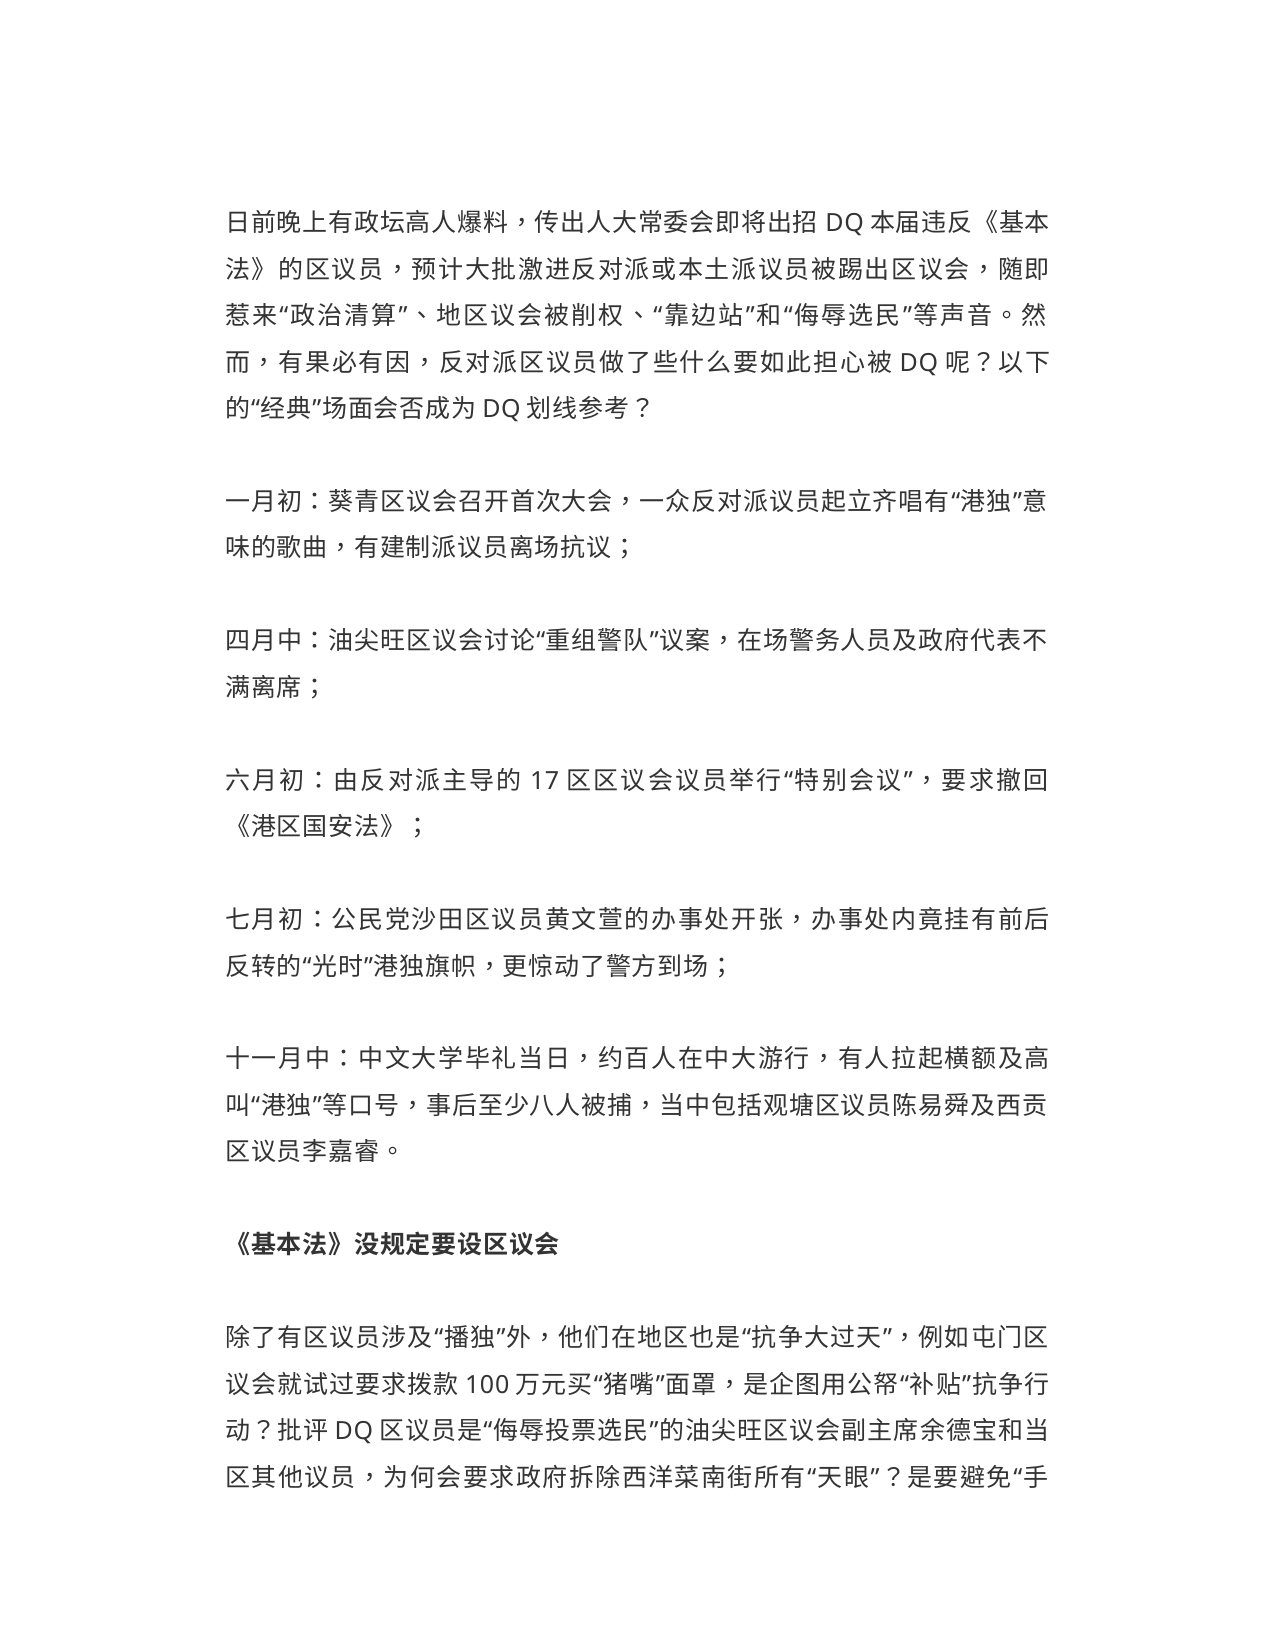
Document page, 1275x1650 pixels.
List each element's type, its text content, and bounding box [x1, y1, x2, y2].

text 七月初：公民党沙田区议员黄文萱的办事处开张，办事处内竟挂有前后反转的“光时”港独旗帜，更惊动了警方到场； [225, 889, 1050, 982]
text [225, 1307, 1050, 1493]
text 六月初：由反对派主导的17区区议会议员举行“特别会议”，要求撤回《港区国安法》； [225, 750, 1050, 843]
text 《基本法》没规定要设区议会 [225, 1214, 1050, 1261]
text 十一月中：中文大学毕礼当日，约百人在中大游行，有人拉起横额及高叫“港独”等口号，事后至少八人被捕，当中包括观塘区议员陈易舜及西贡区议员李嘉睿。 [225, 1029, 1050, 1168]
text 四月中：油尖旺区议会讨论“重组警队”议案，在场警务人员及政府代表不满离席； [225, 611, 1050, 703]
text 一月初：葵青区议会召开首次大会，一众反对派议员起立齐唱有“港独”意味的歌曲，有建制派议员离场抗议； [225, 471, 1050, 564]
text 日前晚上有政坛高人爆料，传出人大常委会即将出招DQ本届违反《基本法》的区议员，预计大批激进反对派或本土派议员被踢出区议会，随即惹来“政治清算”、地区议会被削权、“靠边站”和“侮辱选民”等声音。然而，有果必有因，反对派区议员做了些什么要如此担心被DQ呢？以下的“经典”场面会否成为DQ划线参考？ [225, 192, 1050, 425]
